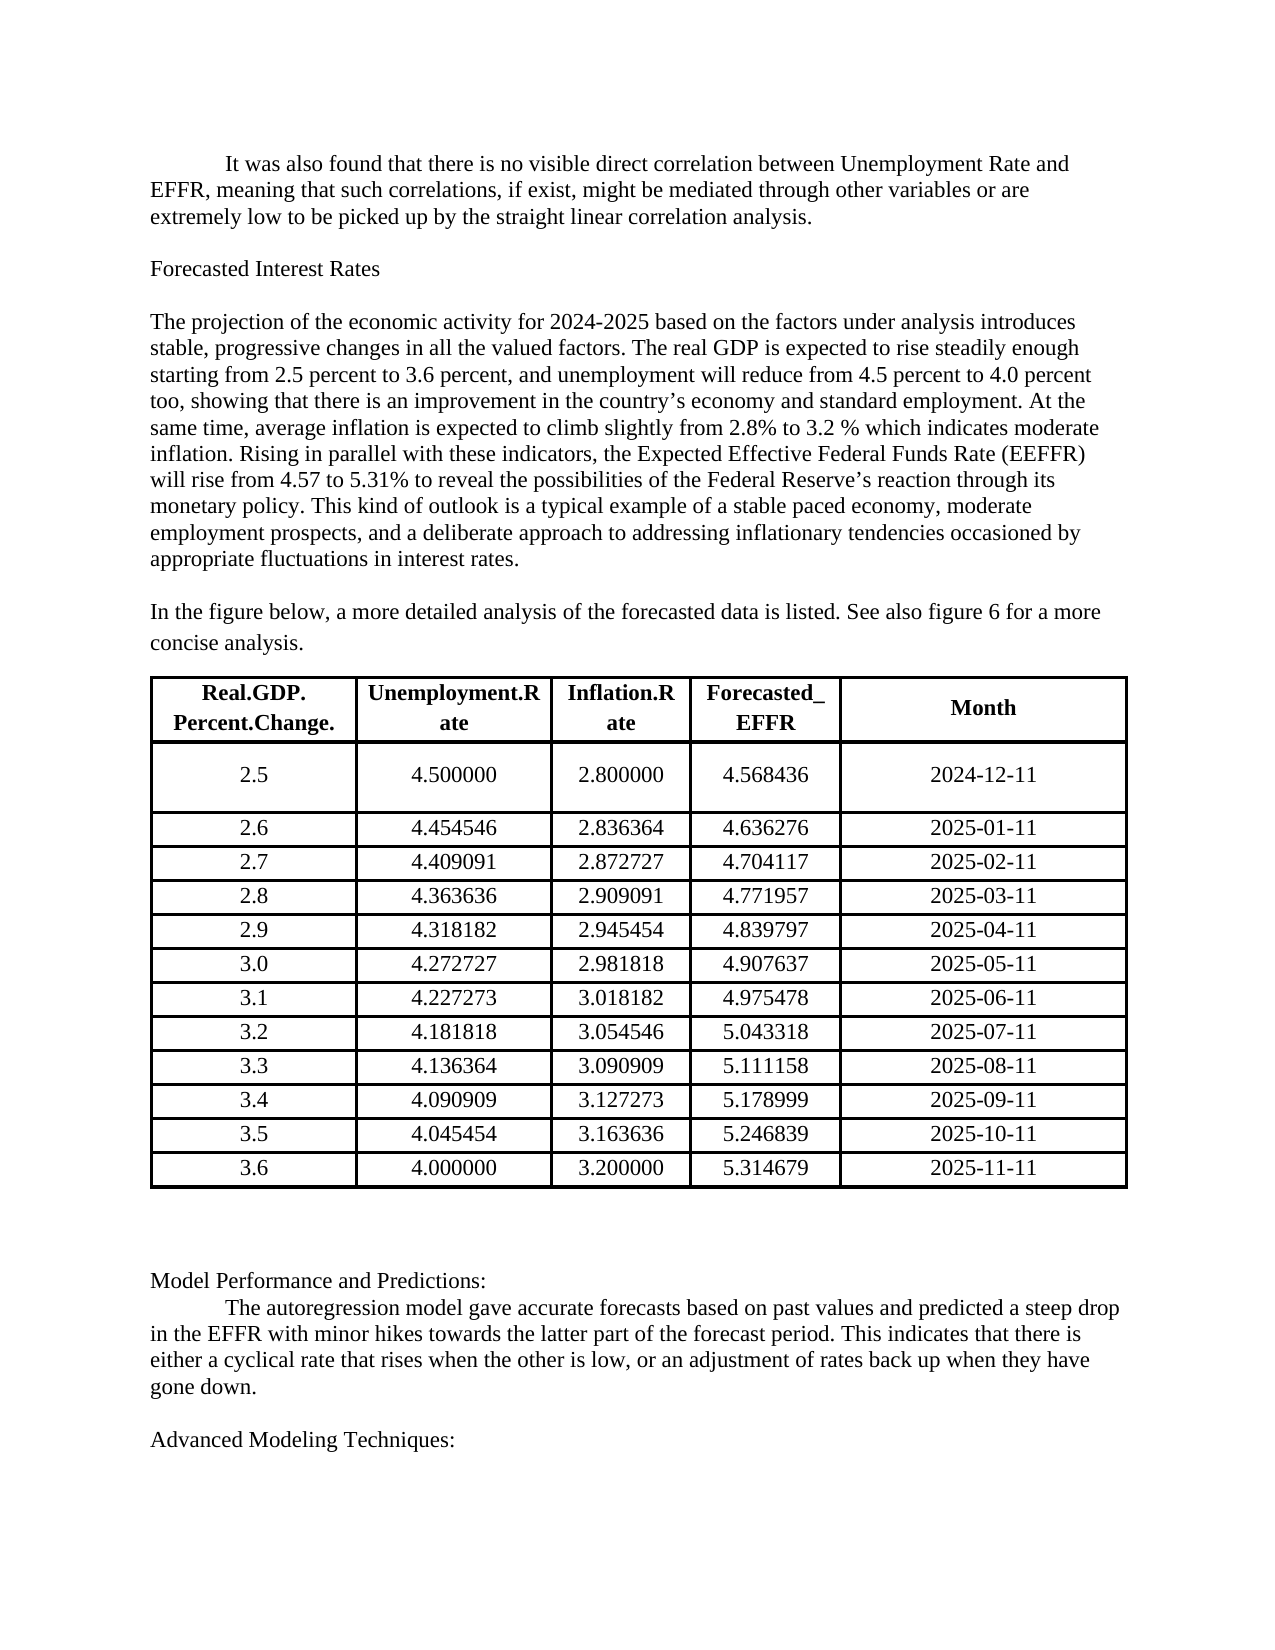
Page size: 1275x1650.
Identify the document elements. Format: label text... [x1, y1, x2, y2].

table_cell 4.636276 [692, 814, 839, 845]
table_cell 2.8 [153, 882, 355, 913]
table_cell 3.163636 [553, 1120, 689, 1151]
table_cell 2025-06-11 [842, 984, 1125, 1015]
table_cell 2.836364 [553, 814, 689, 845]
table_cell 4.568436 [692, 744, 839, 811]
table_cell 4.136364 [358, 1052, 550, 1083]
table_cell 3.3 [153, 1052, 355, 1083]
table_cell 2.6 [153, 814, 355, 845]
table_cell 4.839797 [692, 916, 839, 947]
table_cell 4.975478 [692, 984, 839, 1015]
table_cell 3.090909 [553, 1052, 689, 1083]
table_cell 2025-09-11 [842, 1086, 1125, 1117]
table_header Forecasted_EFFR [692, 679, 839, 740]
text The projection of the economic activity for 2024-2025 based on the factors under analysis introduces stable, progressive changes in all the valued factors. The real GDP is expected to rise steadily enough starting from 2.5 percent to 3.6 percent, and unemployment will reduce from 4.5 percent to 4.0 percent too, showing that there is an improvement in the country’s economy and standard employment. At the same time, average inflation is expected to climb slightly from 2.8% to 3.2 % which indicates moderate inflation. Rising in parallel with these indicators, the Expected Effective Federal Funds Rate (EEFFR) will rise from 4.57 to 5.31% to reveal the possibilities of the Federal Reserve’s reaction through its monetary policy. This kind of outlook is a typical example of a stable paced economy, moderate employment prospects, and a deliberate approach to addressing inflationary tendencies occasioned by appropriate fluctuations in interest rates. [150, 308, 1125, 572]
table_cell 2025-02-11 [842, 848, 1125, 879]
table_cell 2025-05-11 [842, 950, 1125, 981]
table_cell 4.272727 [358, 950, 550, 981]
table_cell 3.054546 [553, 1018, 689, 1049]
text In the figure below, a more detailed analysis of the forecasted data is listed. See also figure 6 for a more concise analysis. [150, 598, 1125, 655]
table_cell 2025-10-11 [842, 1120, 1125, 1151]
table_header Real.GDP. Percent.Change. [153, 679, 355, 740]
table_cell 3.2 [153, 1018, 355, 1049]
table_cell 4.227273 [358, 984, 550, 1015]
table_cell 4.181818 [358, 1018, 550, 1049]
table_cell 3.018182 [553, 984, 689, 1015]
table_cell 4.907637 [692, 950, 839, 981]
table_cell 4.363636 [358, 882, 550, 913]
text Model Performance and Predictions: [150, 1267, 1125, 1294]
table_cell 3.200000 [553, 1154, 689, 1185]
table_cell 2.800000 [553, 744, 689, 811]
table_cell 2025-11-11 [842, 1154, 1125, 1185]
table_cell 2.7 [153, 848, 355, 879]
table_cell 3.1 [153, 984, 355, 1015]
table_cell 3.127273 [553, 1086, 689, 1117]
table_cell 5.111158 [692, 1052, 839, 1083]
table_cell 2025-07-11 [842, 1018, 1125, 1049]
table_cell 2.981818 [553, 950, 689, 981]
table_cell 4.704117 [692, 848, 839, 879]
table_cell 5.043318 [692, 1018, 839, 1049]
table_header Inflation.Rate [553, 679, 689, 740]
table_cell 4.090909 [358, 1086, 550, 1117]
text Forecasted Interest Rates [150, 255, 1125, 282]
text It was also found that there is no visible direct correlation between Unemployment Rate and EFFR, meaning that such correlations, if exist, might be mediated through other variables or are extremely low to be picked up by the straight linear correlation analysis. [150, 150, 1125, 229]
table_cell 4.771957 [692, 882, 839, 913]
table_cell 4.000000 [358, 1154, 550, 1185]
table_cell 4.454546 [358, 814, 550, 845]
table_cell 3.4 [153, 1086, 355, 1117]
table_cell 2.5 [153, 744, 355, 811]
table_cell 5.178999 [692, 1086, 839, 1117]
table_cell 2.945454 [553, 916, 689, 947]
table_cell 5.246839 [692, 1120, 839, 1151]
table_header Month [842, 679, 1125, 740]
table_cell 3.0 [153, 950, 355, 981]
table_cell 2025-03-11 [842, 882, 1125, 913]
table_cell 5.314679 [692, 1154, 839, 1185]
text Advanced Modeling Techniques: [150, 1426, 1125, 1452]
table_cell 2.909091 [553, 882, 689, 913]
table_cell 2024-12-11 [842, 744, 1125, 811]
table_cell 4.045454 [358, 1120, 550, 1151]
table_cell 2025-04-11 [842, 916, 1125, 947]
text The autoregression model gave accurate forecasts based on past values and predicted a steep drop in the EFFR with minor hikes towards the latter part of the forecast period. This indicates that there is either a cyclical rate that rises when the other is low, or an adjustment of rates back up when they have gone down. [150, 1294, 1125, 1399]
table_cell 4.409091 [358, 848, 550, 879]
table_header Unemployment.Rate [358, 679, 550, 740]
table_cell 2.9 [153, 916, 355, 947]
table_cell 4.318182 [358, 916, 550, 947]
table_cell 2.872727 [553, 848, 689, 879]
table_cell 3.6 [153, 1154, 355, 1185]
table_cell 4.500000 [358, 744, 550, 811]
table_cell 2025-08-11 [842, 1052, 1125, 1083]
table_cell 2025-01-11 [842, 814, 1125, 845]
table_cell 3.5 [153, 1120, 355, 1151]
